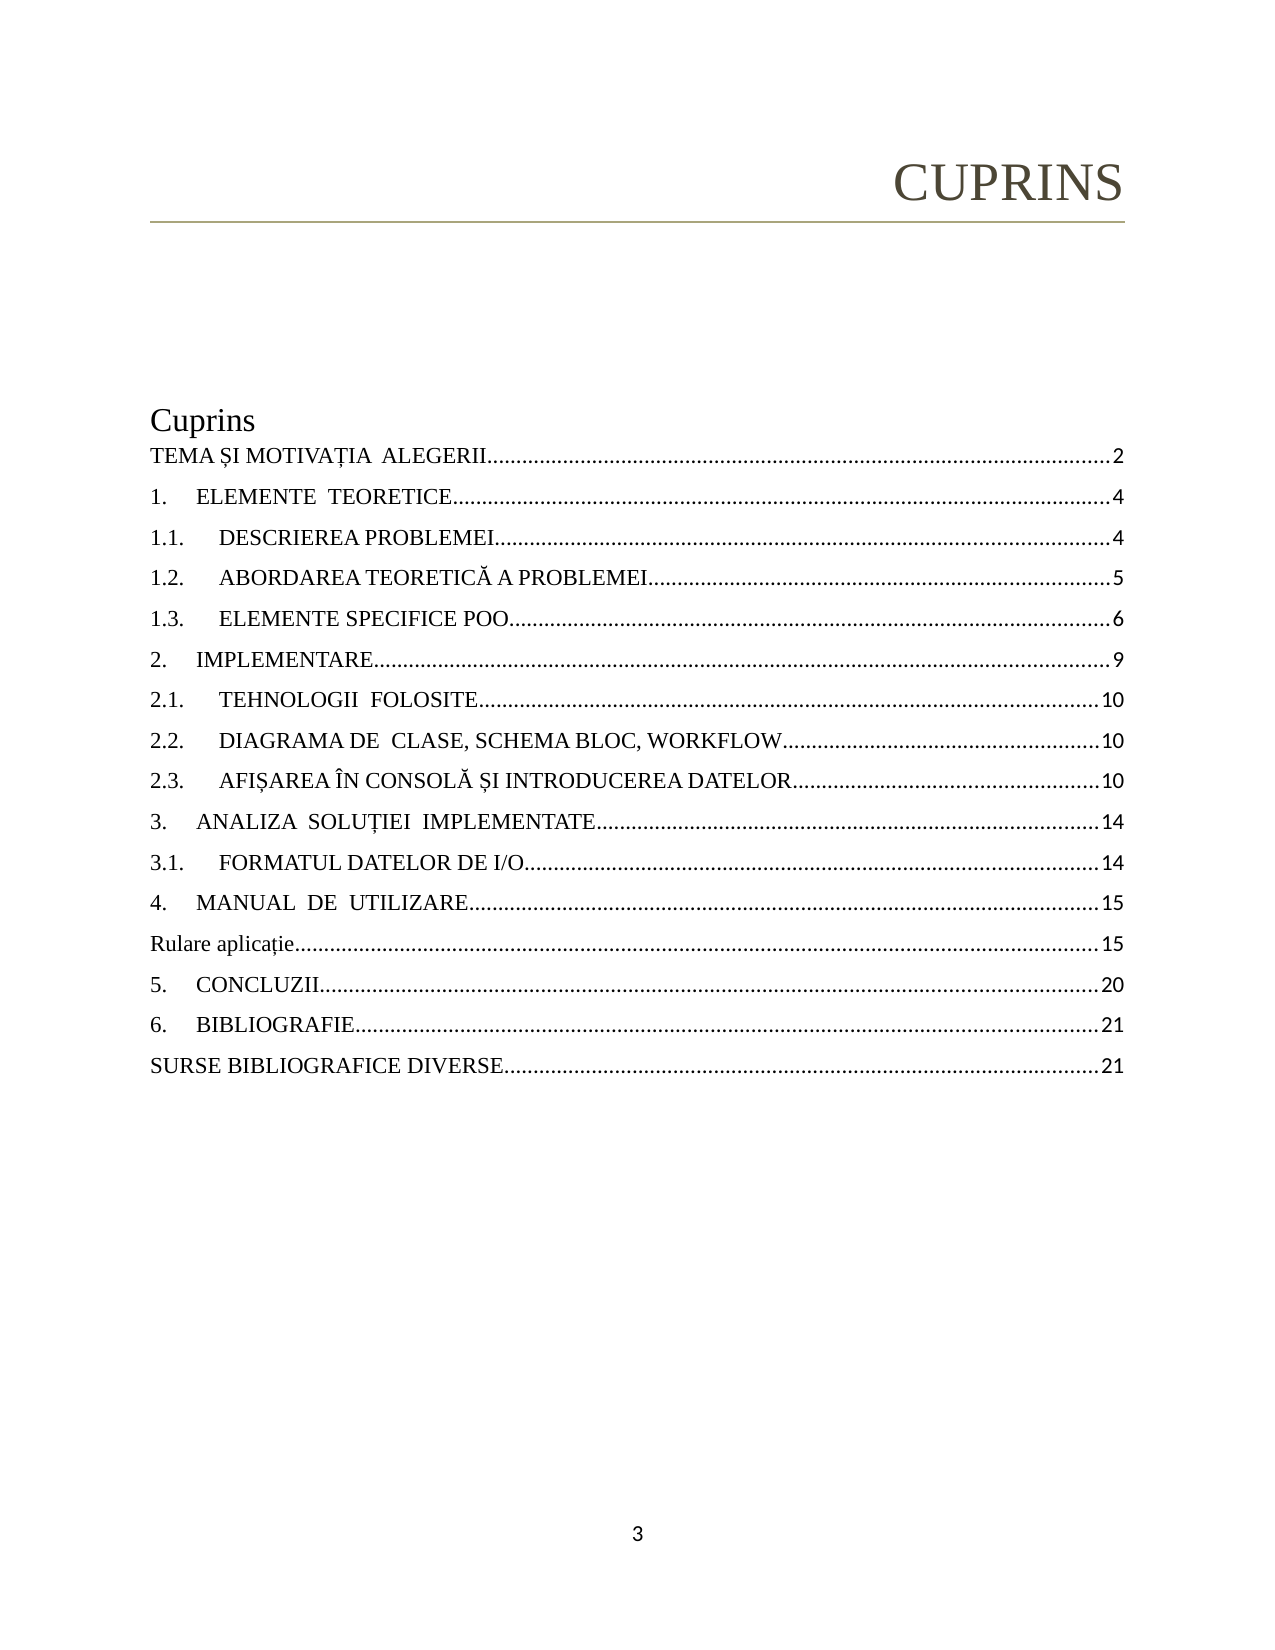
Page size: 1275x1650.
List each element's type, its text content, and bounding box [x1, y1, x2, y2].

title CUPRINS [150, 150, 1125, 221]
